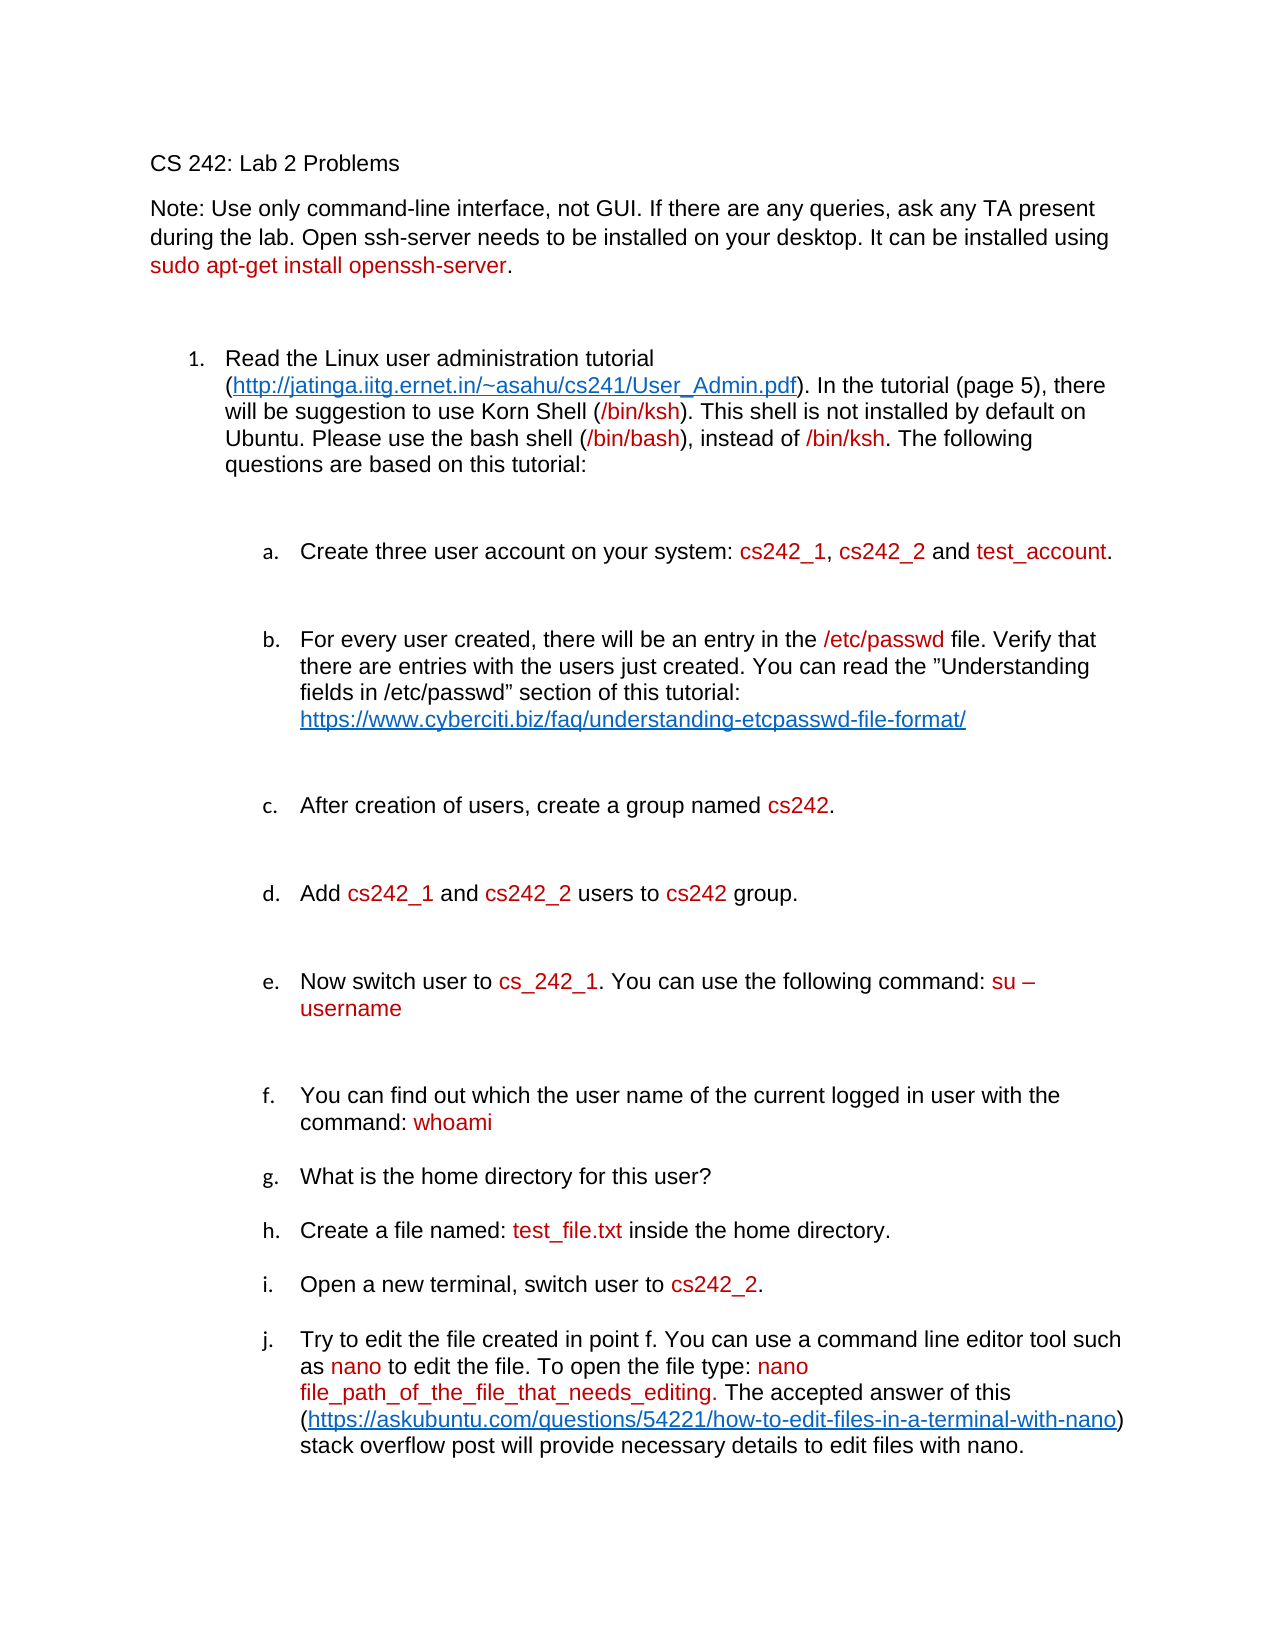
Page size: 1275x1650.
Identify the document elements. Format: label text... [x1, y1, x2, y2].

text Note: Use only command-line interface, not GUI. If there are any queries, ask any TA present during the lab. Open ssh-server needs to be installed on your desktop. It can be installed using sudo apt-get install openssh-server. [150, 195, 1125, 278]
list Try to edit the file created in point f. You can use a command line editor tool such as nano to edit the file. To open the file type: nano file_path_of_the_file_that_needs_editing. The accepted answer of this (https://askubuntu.com/questions/54221/how-to-edit-files-in-a-terminal-with-nano) stack overflow post will provide necessary details to edit files with nano. [262, 1325, 1125, 1458]
list Create three user account on your system: cs242_1, cs242_2 and test_account. [262, 537, 1125, 565]
list Create a file named: test_file.txt inside the home directory. [262, 1216, 1125, 1244]
list Open a new terminal, switch user to cs242_2. [262, 1271, 1125, 1298]
list Now switch user to cs_242_1. You can use the following command: su – username [262, 967, 1125, 1021]
list After creation of users, create a group named cs242. [262, 792, 1125, 819]
list What is the home directory for this user? [262, 1162, 1125, 1190]
list Add cs242_1 and cs242_2 users to cs242 group. [262, 879, 1125, 907]
list You can find out which the user name of the current logged in user with the command: whoami [262, 1081, 1125, 1135]
list Read the Linux user administration tutorial (http://jatinga.iitg.ernet.in/~asahu/cs241/User_Admin.pdf). In the tutorial (page 5), there will be suggestion to use Korn Shell (/bin/ksh). This shell is not installed by default on Ubuntu. Please use the bash shell (/bin/bash), instead of /bin/ksh. The following questions are based on this tutorial: [187, 344, 1125, 477]
list For every user created, there will be an entry in the /etc/passwd file. Verify that there are entries with the users just created. You can read the ”Understanding fields in /etc/passwd” section of this tutorial: https://www.cyberciti.biz/faq/understanding-etcpasswd-file-format/ [262, 625, 1125, 732]
text CS 242: Lab 2 Problems [150, 150, 1125, 176]
